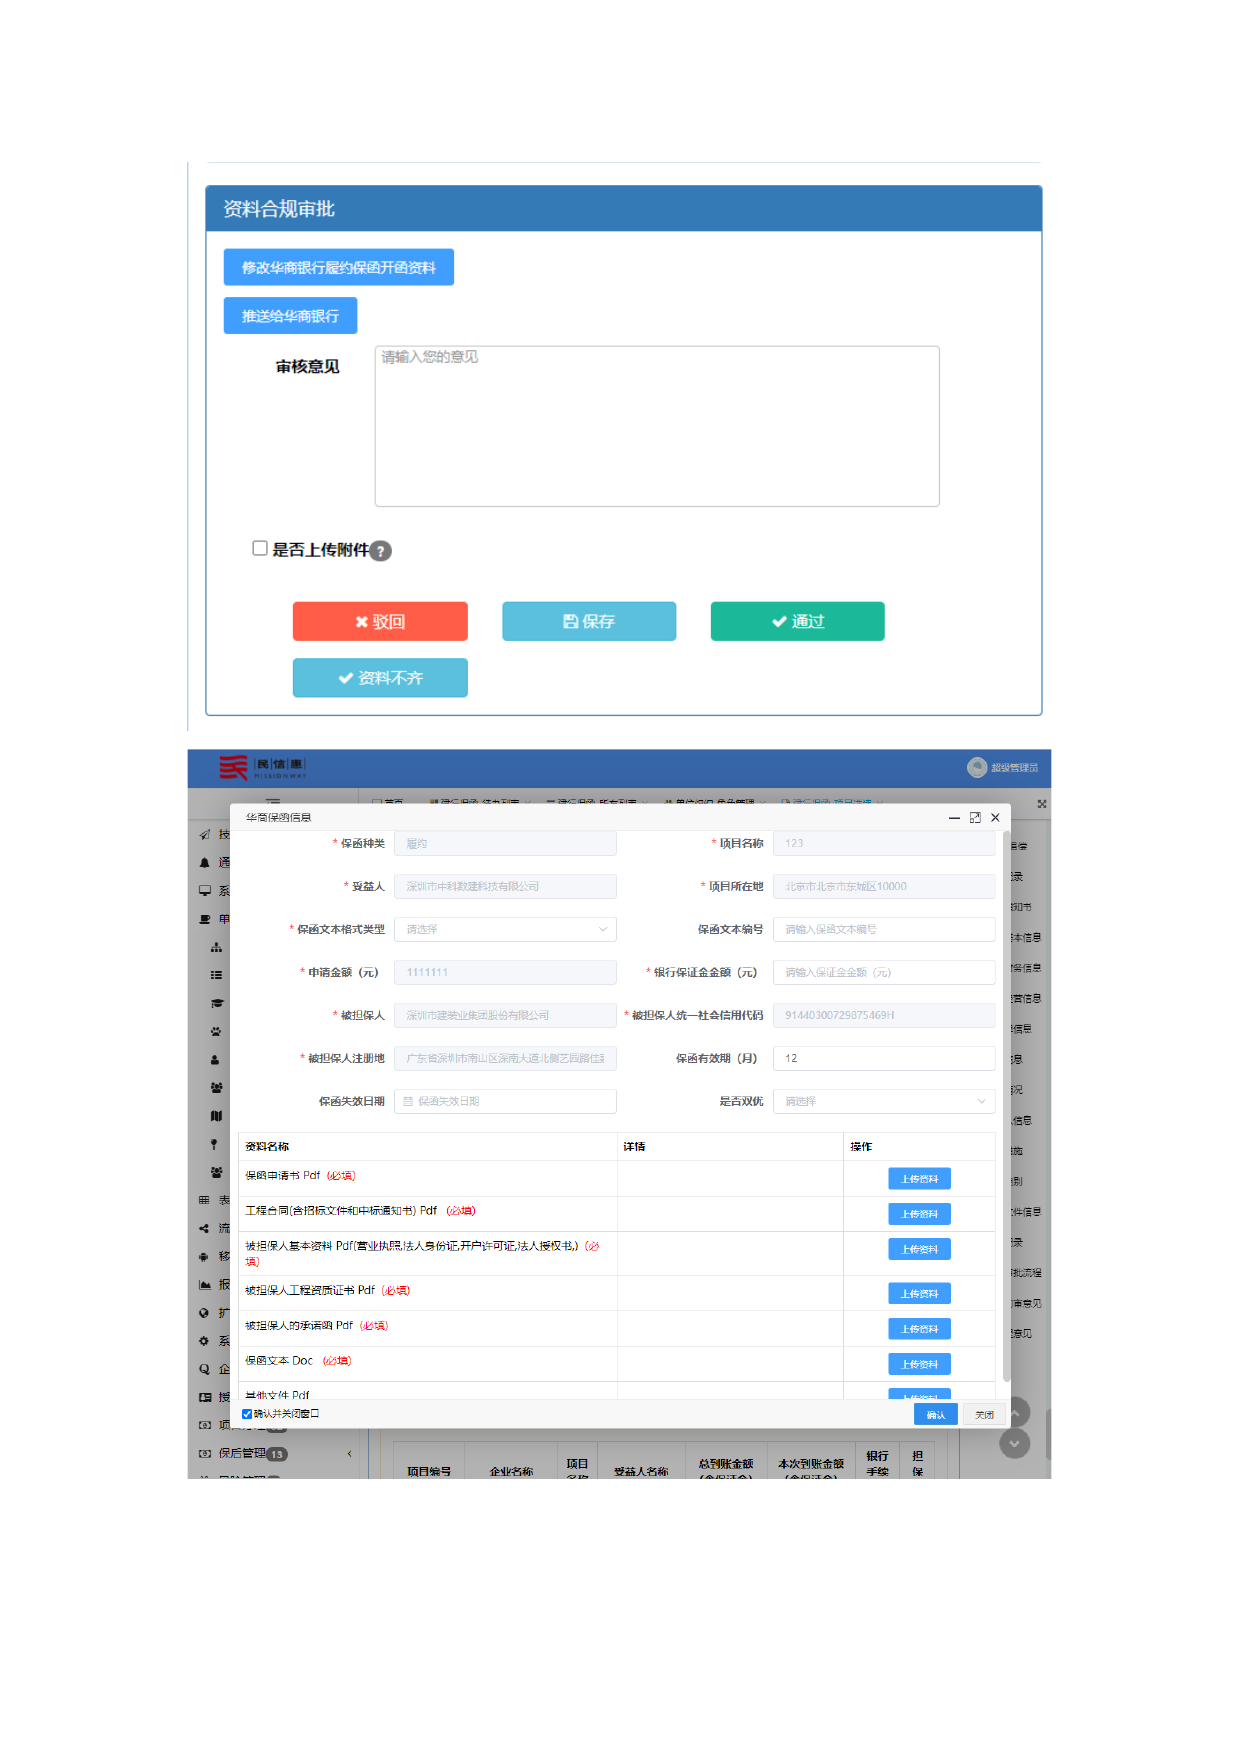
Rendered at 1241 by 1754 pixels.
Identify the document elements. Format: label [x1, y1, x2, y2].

picture [187, 162, 1053, 731]
picture [187, 747, 1052, 1479]
